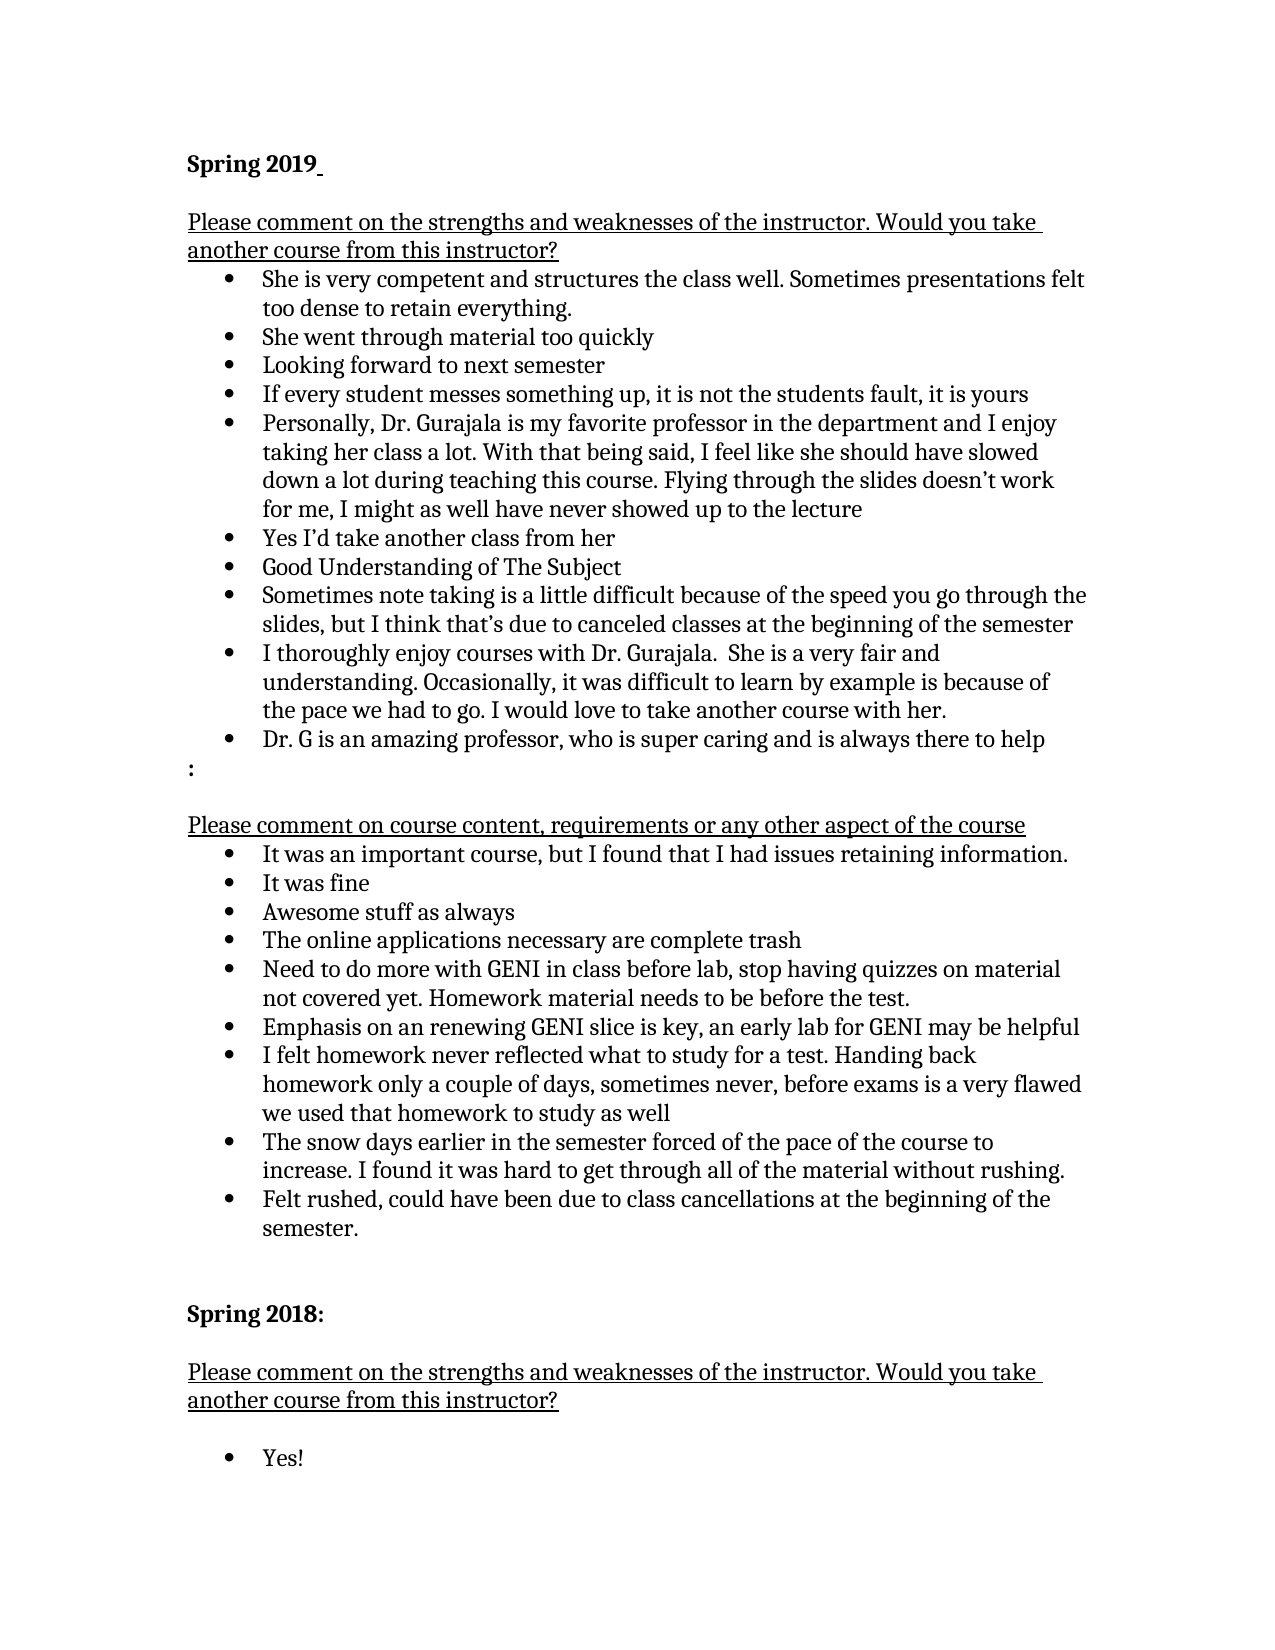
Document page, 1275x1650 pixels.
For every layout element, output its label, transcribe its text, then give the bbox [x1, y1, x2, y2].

text Spring 2019 [187, 150, 1087, 179]
list She is very competent and structures the class well. Sometimes presentations felt too dense to retain everything. [225, 265, 1087, 322]
text Please comment on the strengths and weaknesses of the instructor. Would you take another course from this instructor? [187, 207, 1087, 265]
list I thoroughly enjoy courses with Dr. Gurajala. She is a very fair and understanding. Occasionally, it was difficult to learn by example is because of the pace we had to go. I would love to take another course with her. [225, 639, 1087, 725]
text Please comment on the strengths and weaknesses of the instructor. Would you take another course from this instructor? [187, 1357, 1087, 1415]
list Awesome stuff as always [225, 897, 1087, 926]
list Yes! [225, 1444, 1087, 1472]
list Good Understanding of The Subject [225, 552, 1087, 581]
list I felt homework never reflected what to study for a test. Handing back homework only a couple of days, sometimes never, before exams is a very flawed we used that homework to study as well [225, 1041, 1087, 1127]
list Looking forward to next semester [225, 351, 1087, 380]
list Personally, Dr. Gurajala is my favorite professor in the department and I enjoy taking her class a lot. With that being said, I feel like she should have slowed down a lot during teaching this course. Flying through the slides doesn’t work for me, I might as well have never showed up to the lecture [225, 409, 1087, 524]
list It was an important course, but I found that I had issues retaining information. [225, 840, 1087, 869]
list Dr. G is an amazing professor, who is super caring and is always there to help [225, 725, 1087, 754]
list If every student messes something up, it is not the students fault, it is yours [225, 380, 1087, 409]
list It was fine [225, 869, 1087, 897]
list Yes I’d take another class from her [225, 524, 1087, 552]
text Please comment on course content, requirements or any other aspect of the course [187, 811, 1087, 840]
text Spring 2018: [187, 1300, 1087, 1329]
list Emphasis on an renewing GENI slice is key, an early lab for GENI may be helpful [225, 1012, 1087, 1041]
list She went through material too quickly [225, 322, 1087, 351]
list Sometimes note taking is a little difficult because of the speed you go through the slides, but I think that’s due to canceled classes at the beginning of the semester [225, 581, 1087, 639]
list The online applications necessary are complete trash [225, 926, 1087, 955]
list The snow days earlier in the semester forced of the pace of the course to increase. I found it was hard to get through all of the material without rushing. [225, 1127, 1087, 1185]
text : [187, 754, 1087, 782]
list Need to do more with GENI in class before lab, stop having quizzes on material not covered yet. Homework material needs to be before the test. [225, 955, 1087, 1012]
list Felt rushed, could have been due to class cancellations at the beginning of the semester. [225, 1185, 1087, 1242]
